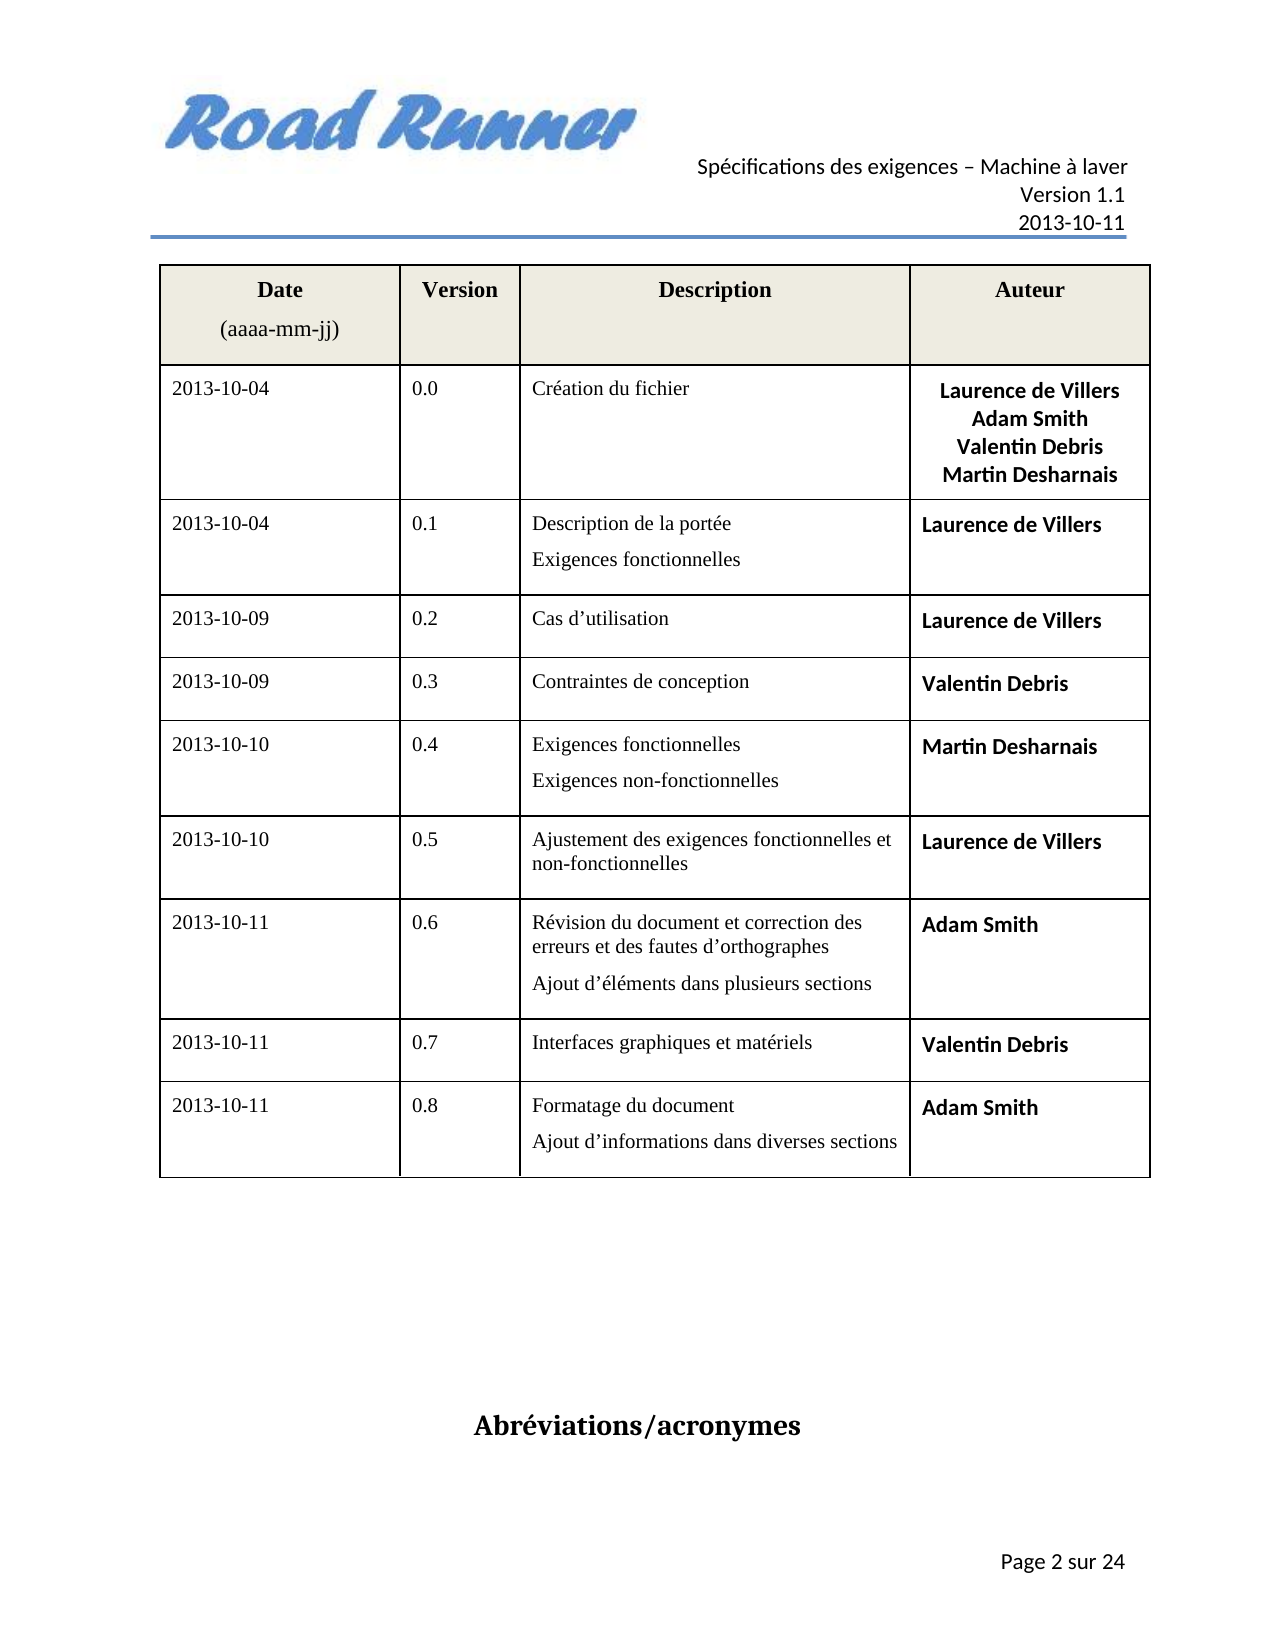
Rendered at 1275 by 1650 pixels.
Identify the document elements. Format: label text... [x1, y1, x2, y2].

text Abréviations/acronymes [150, 1409, 1125, 1443]
table_cell 2013-10-11 [161, 1082, 399, 1176]
table_cell Laurence de Villers [911, 596, 1149, 657]
table_cell 0.3 [401, 658, 519, 720]
table_cell Interfaces graphiques et matériels [521, 1020, 909, 1081]
table_cell 2013-10-04 [161, 500, 399, 594]
table_cell 0.0 [401, 366, 519, 498]
table_cell Laurence de Villers Adam Smith Valentin Debris Martin Desharnais [911, 366, 1149, 498]
table_cell 2013-10-11 [161, 900, 399, 1018]
table_cell Laurence de Villers [911, 500, 1149, 594]
table_cell Ajustement des exigences fonctionnelles et non-fonctionnelles [521, 817, 909, 898]
table_cell Valentin Debris [911, 658, 1149, 720]
table_cell 2013-10-04 [161, 366, 399, 498]
table_cell Création du fichier [521, 366, 909, 498]
table_cell Cas d’utilisation [521, 596, 909, 657]
table_cell 2013-10-10 [161, 721, 399, 815]
table_cell 0.1 [401, 500, 519, 594]
table_cell Adam Smith [911, 1082, 1149, 1176]
table_cell 0.8 [401, 1082, 519, 1176]
table_cell Description de la portée Exigences fonctionnelles [521, 500, 909, 594]
table_header Auteur [911, 266, 1149, 364]
table_cell 0.4 [401, 721, 519, 815]
picture [150, 235, 1128, 239]
table_cell Adam Smith [911, 900, 1149, 1018]
table_cell Laurence de Villers [911, 817, 1149, 898]
table_cell Formatage du document Ajout d’informations dans diverses sections [521, 1082, 909, 1176]
table_cell 2013-10-11 [161, 1020, 399, 1081]
table_cell Valentin Debris [911, 1020, 1149, 1081]
table_header Date (aaaa-mm-jj) [161, 266, 399, 364]
table_cell 0.2 [401, 596, 519, 657]
table_cell Exigences fonctionnelles Exigences non-fonctionnelles [521, 721, 909, 815]
table_cell Contraintes de conception [521, 658, 909, 720]
table_cell 2013-10-09 [161, 658, 399, 720]
table_cell 2013-10-10 [161, 817, 399, 898]
table_header Version [401, 266, 519, 364]
table_cell 0.7 [401, 1020, 519, 1081]
table_cell Révision du document et correction des erreurs et des fautes d’orthographes Ajout d’éléments dans plusieurs sections [521, 900, 909, 1018]
table_cell Martin Desharnais [911, 721, 1149, 815]
table_cell 2013-10-09 [161, 596, 399, 657]
table_header Description [521, 266, 909, 364]
table_cell 0.5 [401, 817, 519, 898]
picture [150, 75, 651, 174]
table_cell 0.6 [401, 900, 519, 1018]
